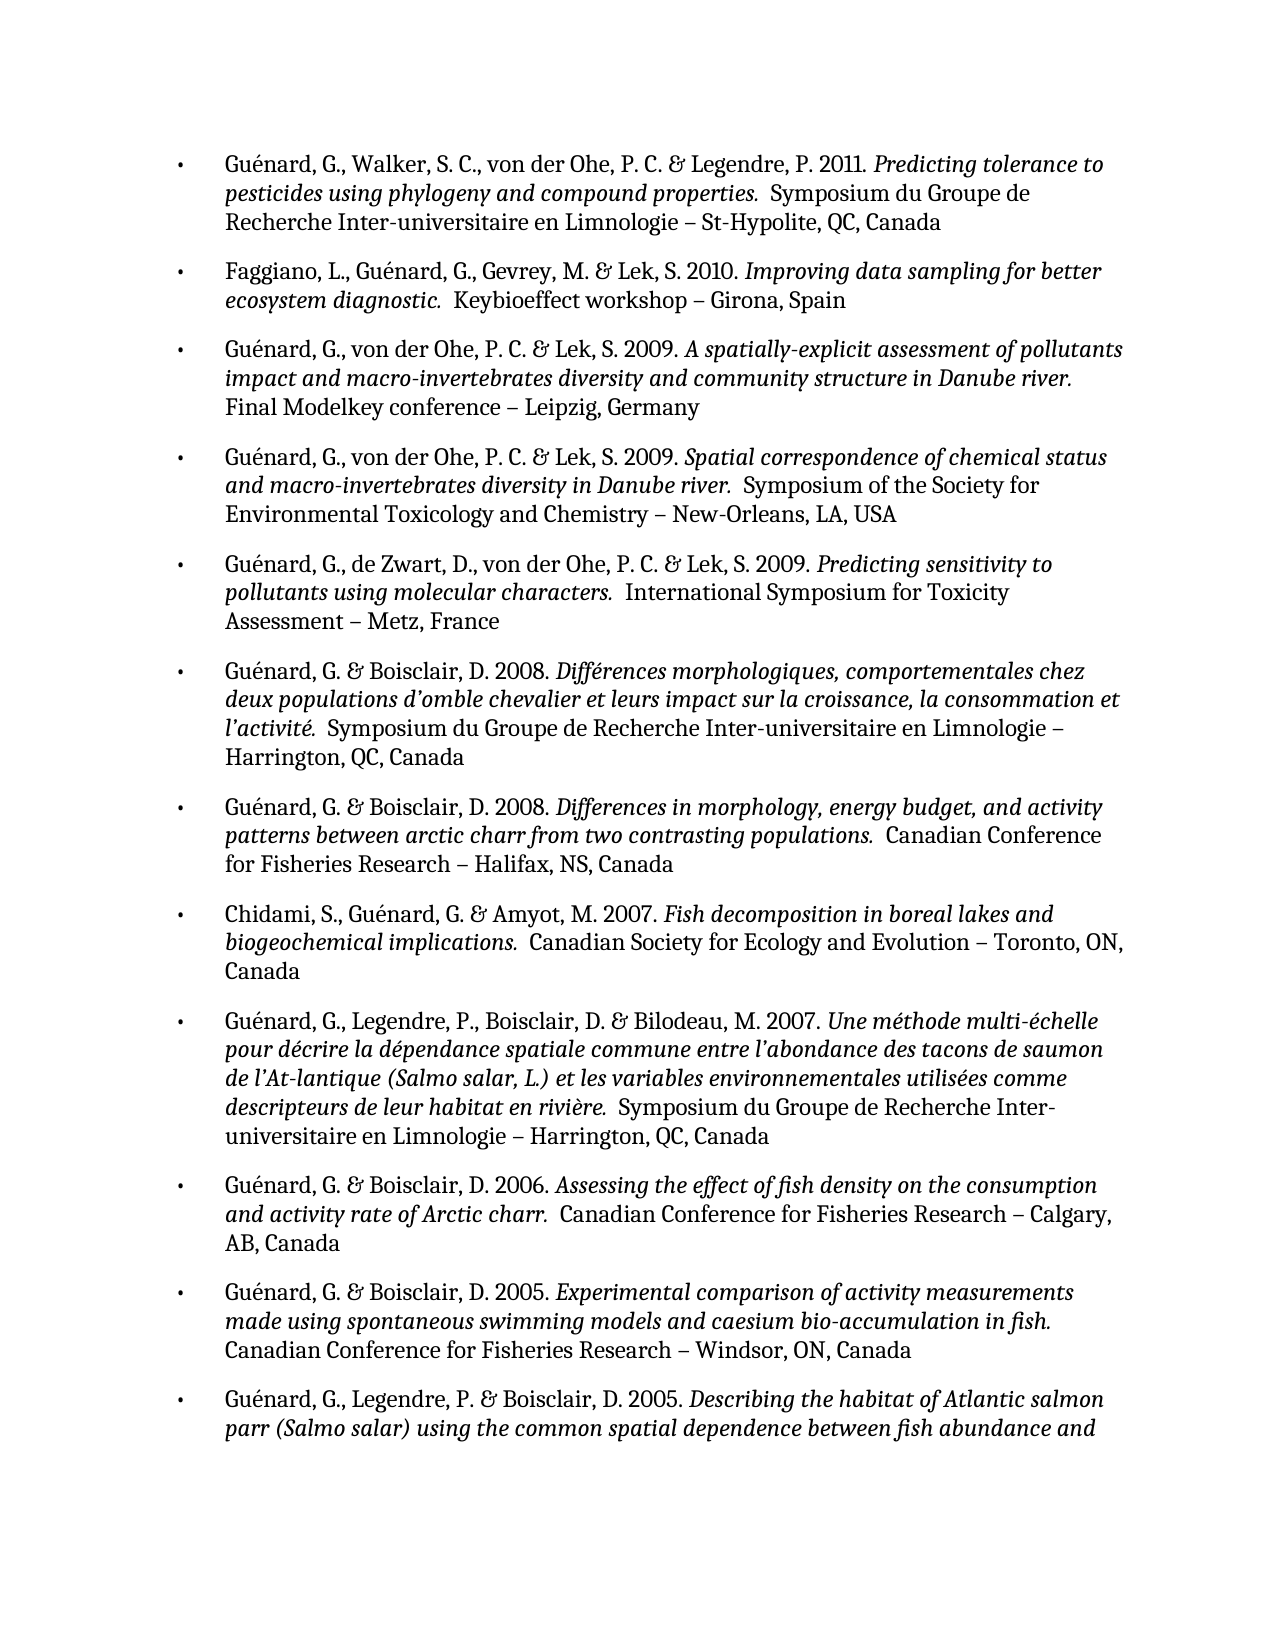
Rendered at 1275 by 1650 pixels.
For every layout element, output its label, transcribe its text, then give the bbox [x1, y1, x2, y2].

list Faggiano, L., Guénard, G., Gevrey, M. & Lek, S. 2010. Improving data sampling for better ecosystem diagnostic. Keybioeffect workshop – Girona, Spain [175, 257, 1125, 314]
list Guénard, G. & Boisclair, D. 2008. Differences in morphology, energy budget, and activity patterns between arctic charr from two contrasting populations. Canadian Conference for Fisheries Research – Halifax, NS, Canada [175, 792, 1125, 879]
list Guénard, G. & Boisclair, D. 2006. Assessing the effect of fish density on the consumption and activity rate of Arctic charr. Canadian Conference for Fisheries Research – Calgary, AB, Canada [175, 1171, 1125, 1257]
list Chidami, S., Guénard, G. & Amyot, M. 2007. Fish decomposition in boreal lakes and biogeochemical implications. Canadian Society for Ecology and Evolution – Toronto, ON, Canada [175, 899, 1125, 986]
list Guénard, G. & Boisclair, D. 2005. Experimental comparison of activity measurements made using spontaneous swimming models and caesium bio-accumulation in fish. Canadian Conference for Fisheries Research – Windsor, ON, Canada [175, 1278, 1125, 1364]
list Guénard, G., von der Ohe, P. C. & Lek, S. 2009. A spatially-explicit assessment of pollutants impact and macro-invertebrates diversity and community structure in Danube river. Final Modelkey conference – Leipzig, Germany [175, 335, 1125, 422]
list Guénard, G., de Zwart, D., von der Ohe, P. C. & Lek, S. 2009. Predicting sensitivity to pollutants using molecular characters. International Symposium for Toxicity Assessment – Metz, France [175, 549, 1125, 636]
list Guénard, G., von der Ohe, P. C. & Lek, S. 2009. Spatial correspondence of chemical status and macro-invertebrates diversity in Danube river. Symposium of the Society for Environmental Toxicology and Chemistry – New-Orleans, LA, USA [175, 442, 1125, 529]
list Guénard, G., Legendre, P., Boisclair, D. & Bilodeau, M. 2007. Une méthode multi-échelle pour décrire la dépendance spatiale commune entre l’abondance des tacons de saumon de l’At-lantique (Salmo salar, L.) et les variables environnementales utilisées comme descripteurs de leur habitat en rivière. Symposium du Groupe de Recherche Inter-universitaire en Limnologie – Harrington, QC, Canada [175, 1007, 1125, 1150]
list Guénard, G., Walker, S. C., von der Ohe, P. C. & Legendre, P. 2011. Predicting tolerance to pesticides using phylogeny and compound properties. Symposium du Groupe de Recherche Inter-universitaire en Limnologie – St-Hypolite, QC, Canada [175, 150, 1125, 236]
list Guénard, G. & Boisclair, D. 2008. Différences morphologiques, comportementales chez deux populations d’omble chevalier et leurs impact sur la croissance, la consommation et l’activité. Symposium du Groupe de Recherche Inter-universitaire en Limnologie – Harrington, QC, Canada [175, 657, 1125, 772]
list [175, 1385, 1125, 1443]
